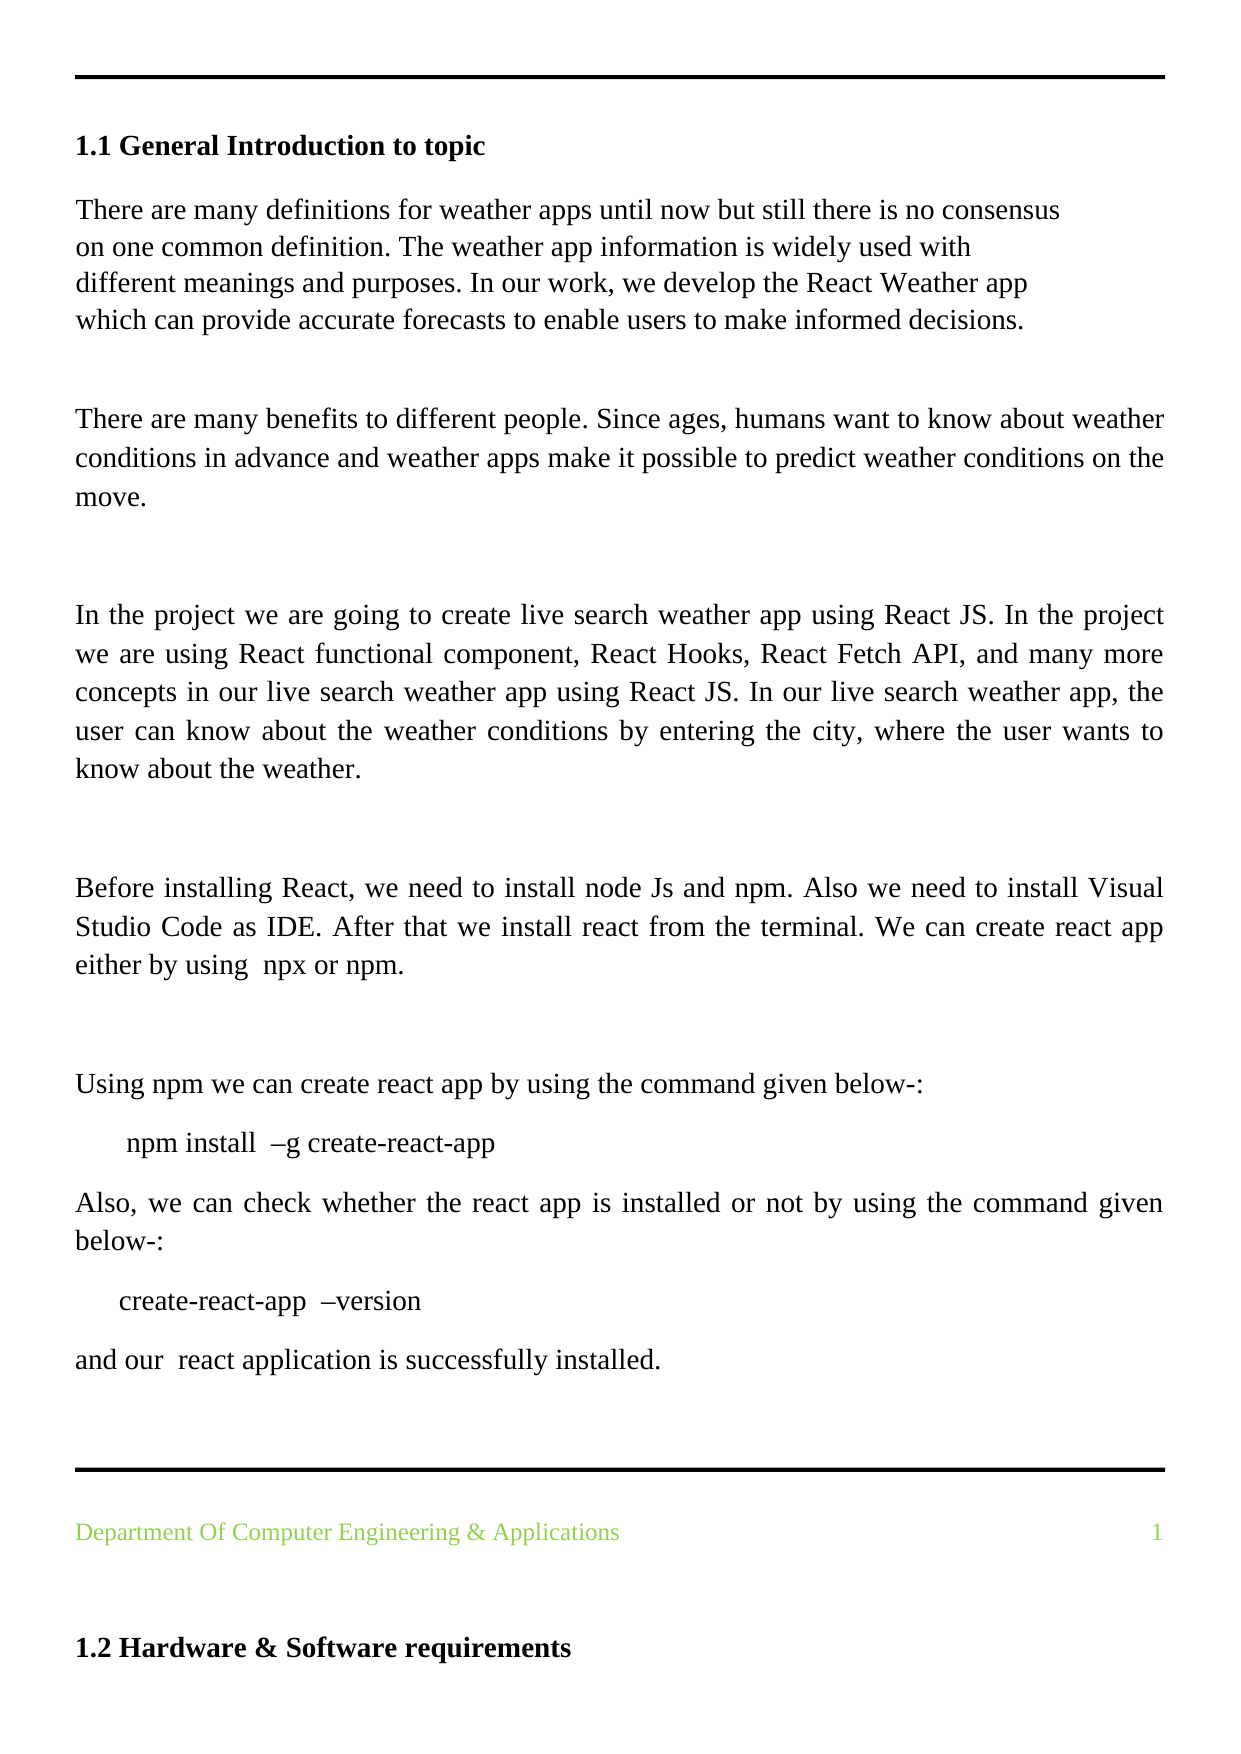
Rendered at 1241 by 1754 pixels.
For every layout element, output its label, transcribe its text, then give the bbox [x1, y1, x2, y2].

text npm install –g create-react-app [75, 1126, 1165, 1159]
text Before installing React, we need to install node Js and npm. Also we need to install Visual Studio Code as IDE. After that we install react from the terminal. We can create react app either by using npx or npm. [75, 870, 1165, 981]
text There are many definitions for weather apps until now but still there is no consensus on one common definition. The weather app information is widely used with different meanings and purposes. In our work, we develop the React Weather app which can provide accurate forecasts to enable users to make informed decisions. [75, 192, 1072, 336]
text 1.1 General Introduction to topic [75, 128, 1165, 162]
text There are many benefits to different people. Since ages, humans want to know about weather conditions in advance and weather apps make it possible to predict weather conditions on the move. [75, 402, 1165, 512]
text and our react application is successfully installed. [75, 1342, 1165, 1376]
text Department Of Computer Engineering & Applications 1 [75, 1517, 1165, 1545]
text In the project we are going to create live search weather app using React JS. In the project we are using React functional component, React Hooks, React Fetch API, and many more concepts in our live search weather app using React JS. In our live search weather app, the user can know about the weather conditions by entering the city, where the user wants to know about the weather. [75, 597, 1165, 785]
text create-react-app –version [75, 1283, 1165, 1316]
text Using npm we can create react app by using the command given below-: [75, 1066, 1165, 1100]
text Also, we can check whether the react app is installed or not by using the command given below-: [75, 1185, 1165, 1257]
text 1.2 Hardware & Software requirements [75, 1630, 1092, 1664]
